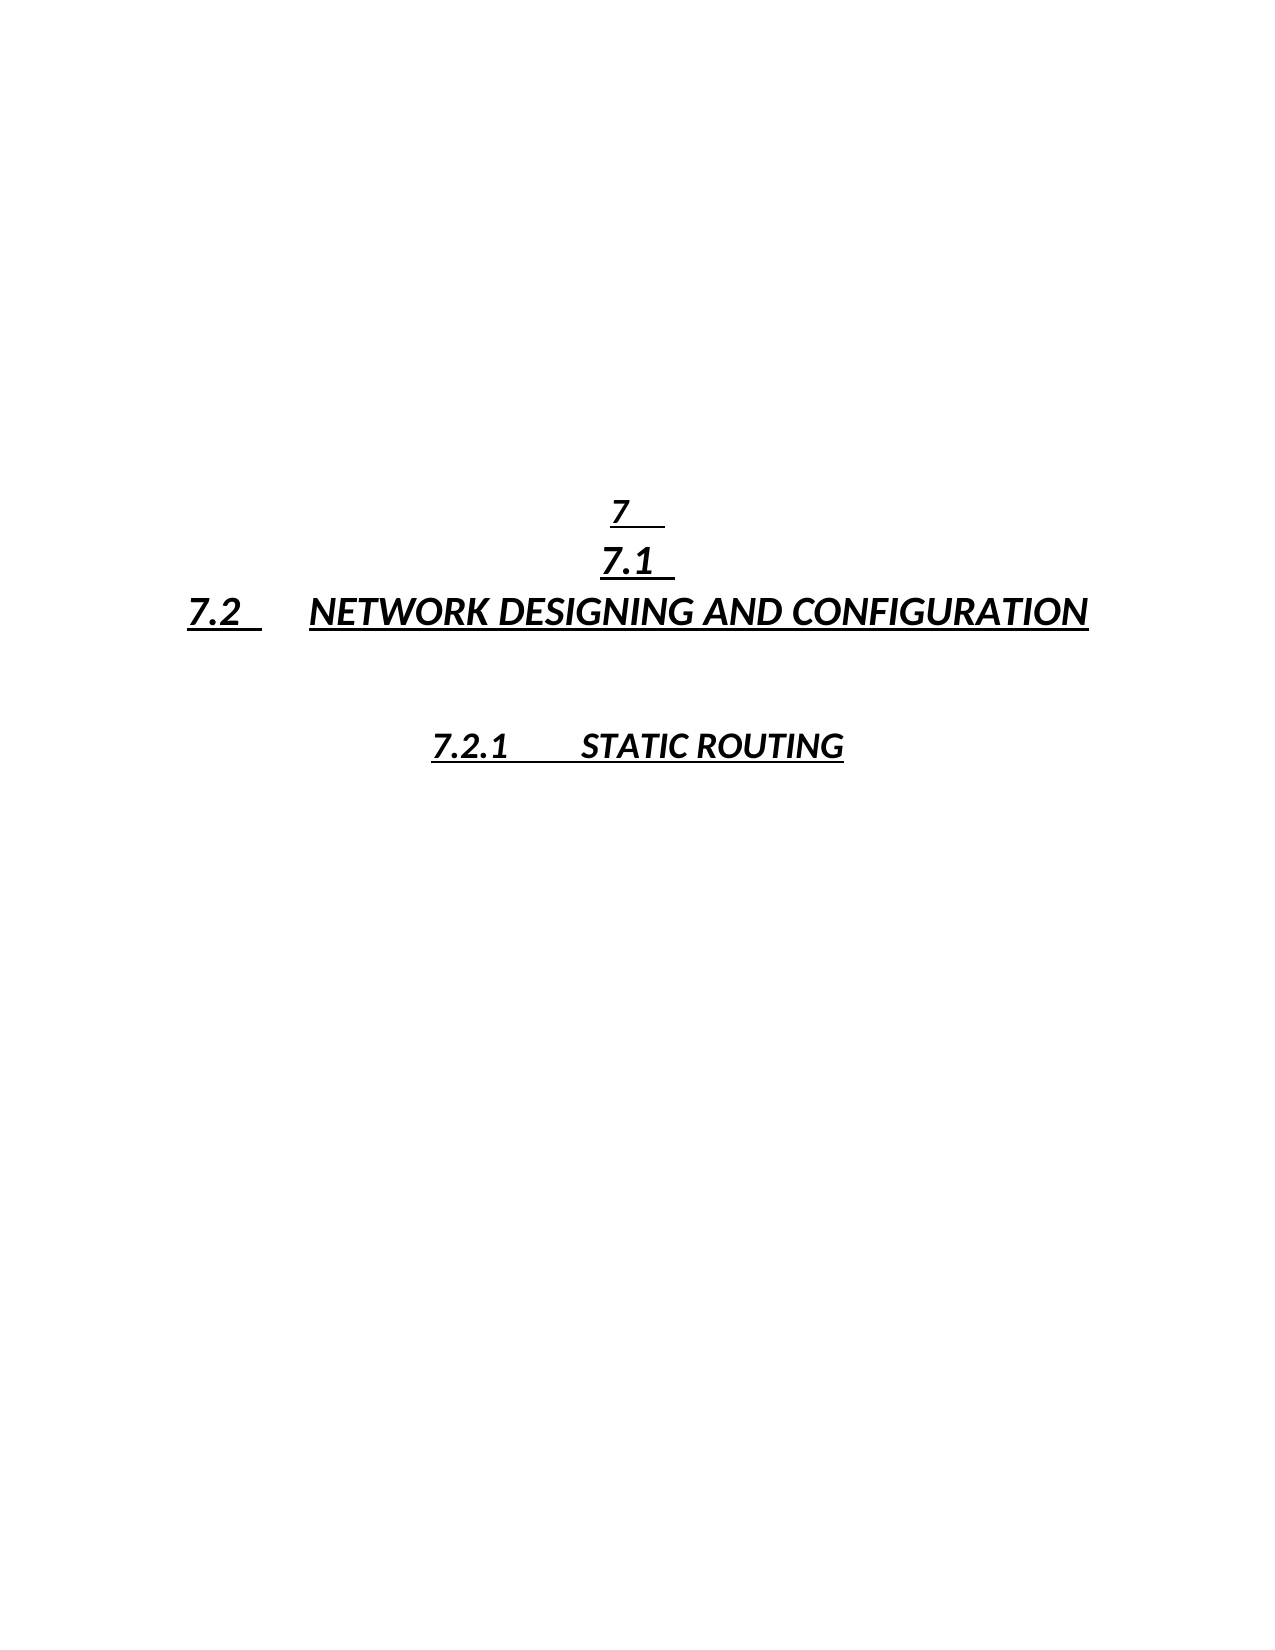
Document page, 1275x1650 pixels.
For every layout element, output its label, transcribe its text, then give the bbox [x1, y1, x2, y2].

list STATIC ROUTING [150, 722, 1125, 768]
list NETWORK DESIGNING AND CONFIGURATION [150, 584, 1125, 635]
